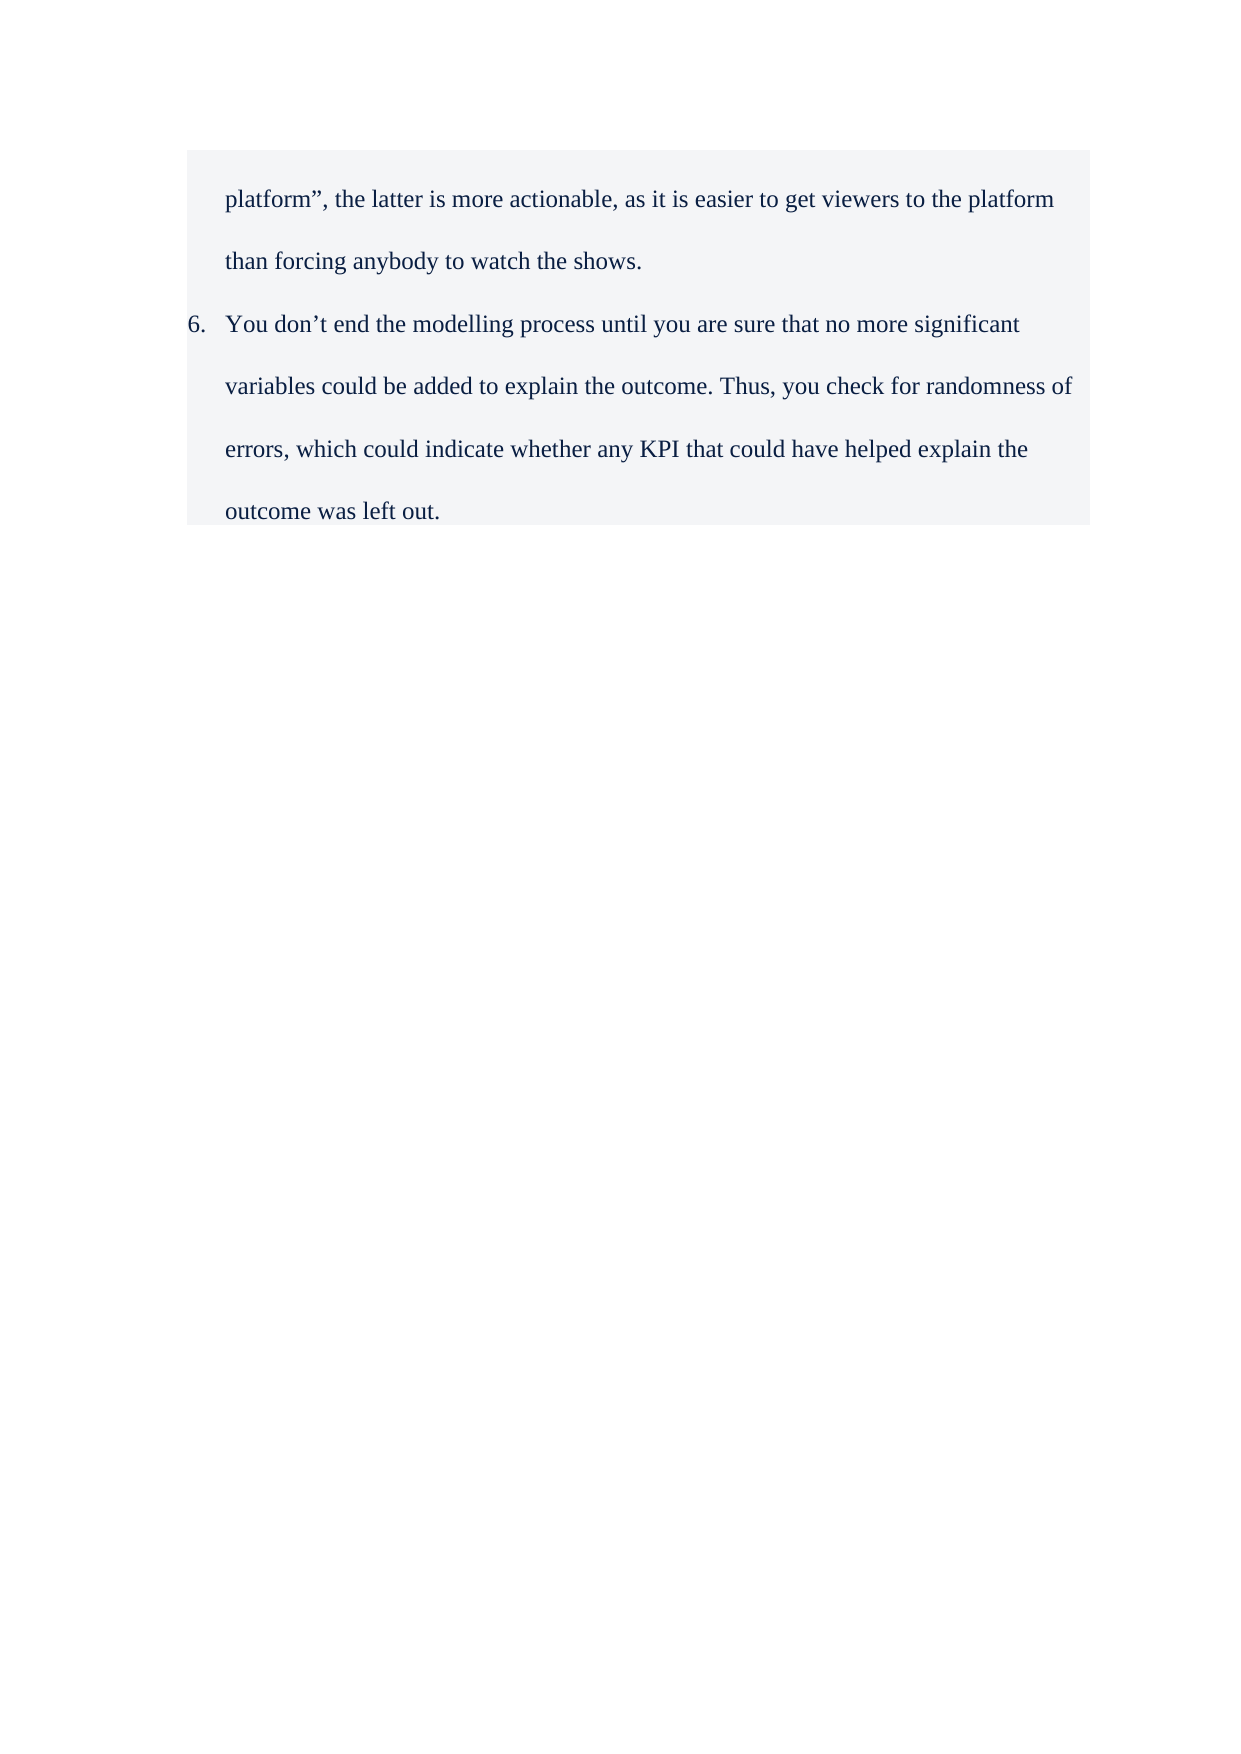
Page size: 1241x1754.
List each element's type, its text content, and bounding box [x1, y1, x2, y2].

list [187, 150, 1090, 275]
list You don’t end the modelling process until you are sure that no more significant variables could be added to explain the outcome. Thus, you check for randomness of errors, which could indicate whether any KPI that could have helped explain the outcome was left out. [187, 275, 1090, 525]
